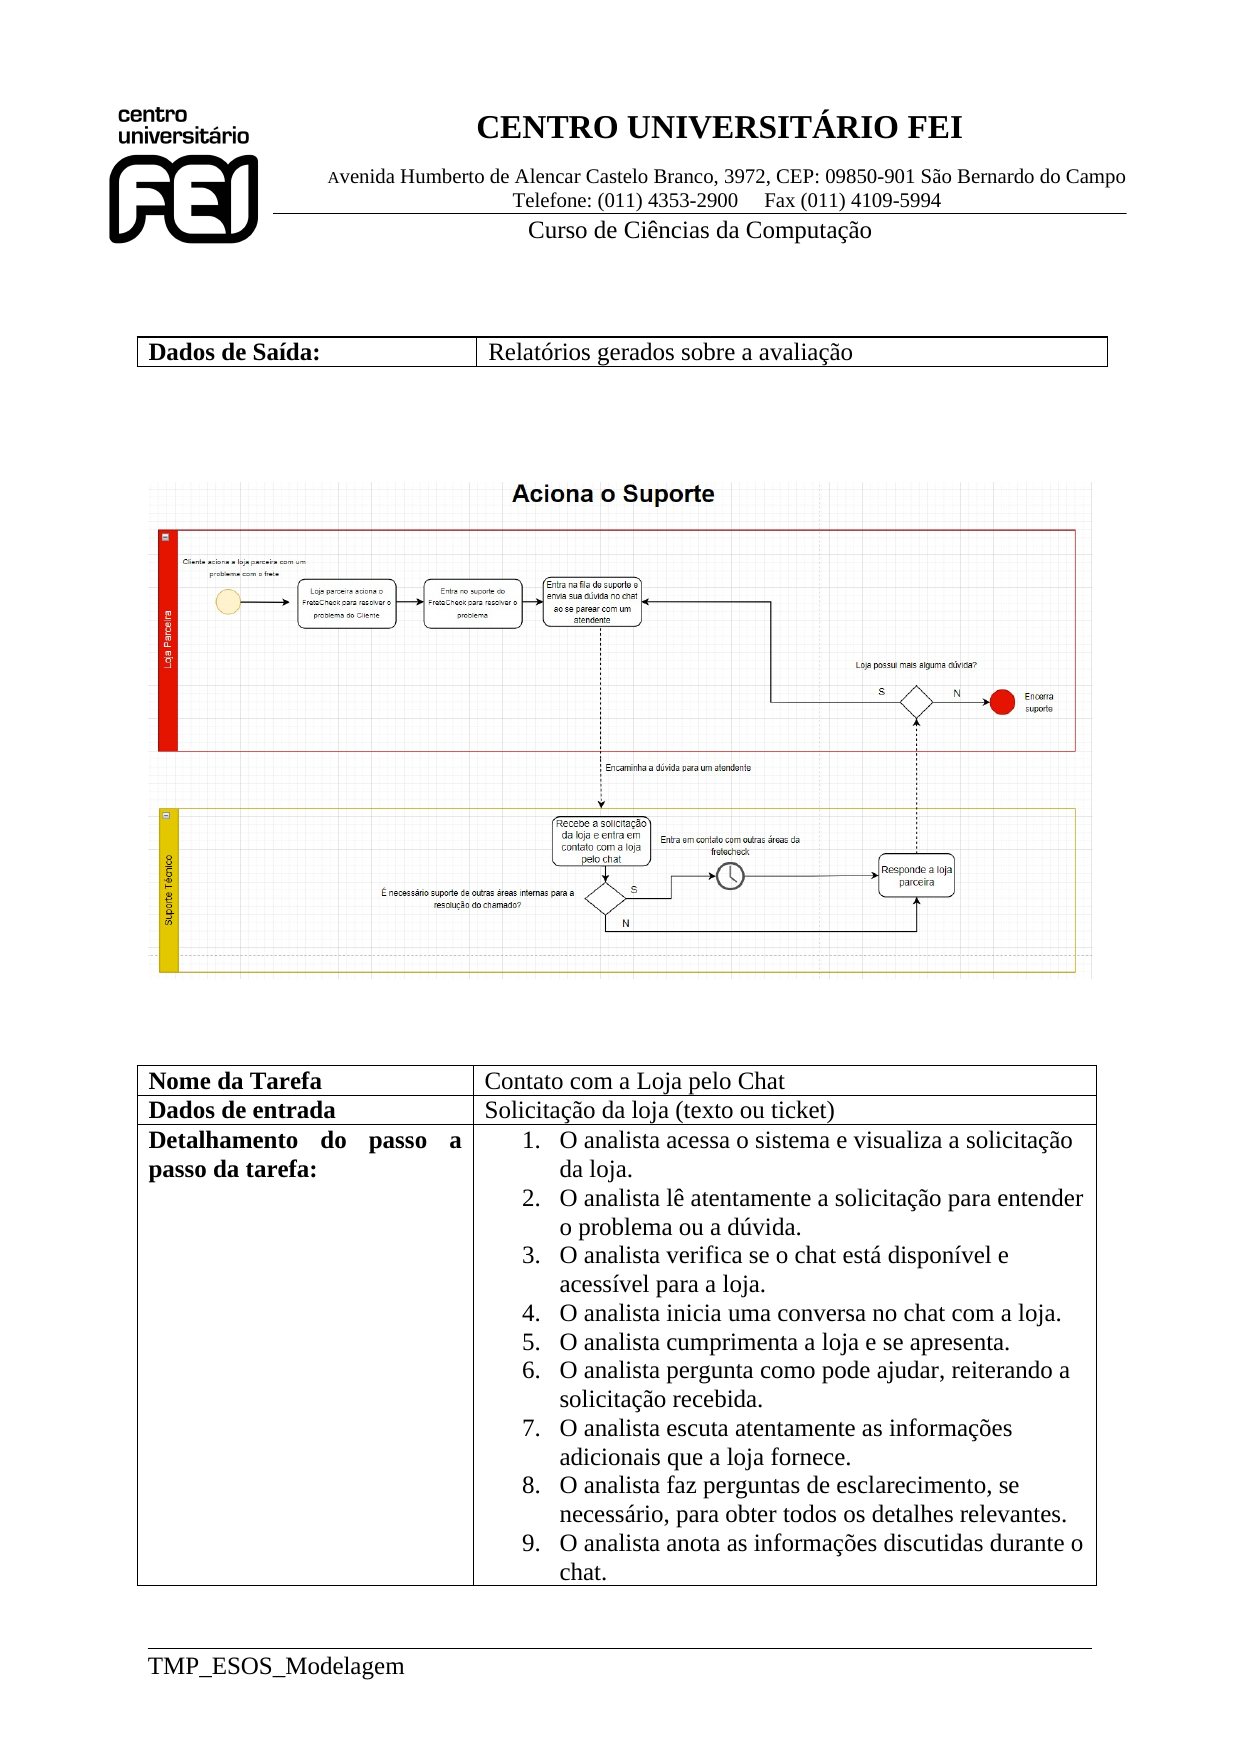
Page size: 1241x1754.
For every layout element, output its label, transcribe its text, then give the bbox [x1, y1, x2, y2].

table_cell Dados de entrada [138, 1096, 473, 1124]
picture [104, 106, 262, 246]
table_cell Relatórios gerados sobre a avaliação [477, 338, 1107, 366]
table_cell Solicitação da loja (texto ou ticket) [474, 1096, 1096, 1124]
picture [148, 482, 1093, 979]
table_cell Detalhamento do passo a passo da tarefa: [138, 1125, 473, 1585]
table_cell Dados de Saída: [138, 338, 476, 366]
table_header Nome da Tarefa [138, 1066, 473, 1094]
table_header Contato com a Loja pelo Chat [474, 1066, 1096, 1094]
